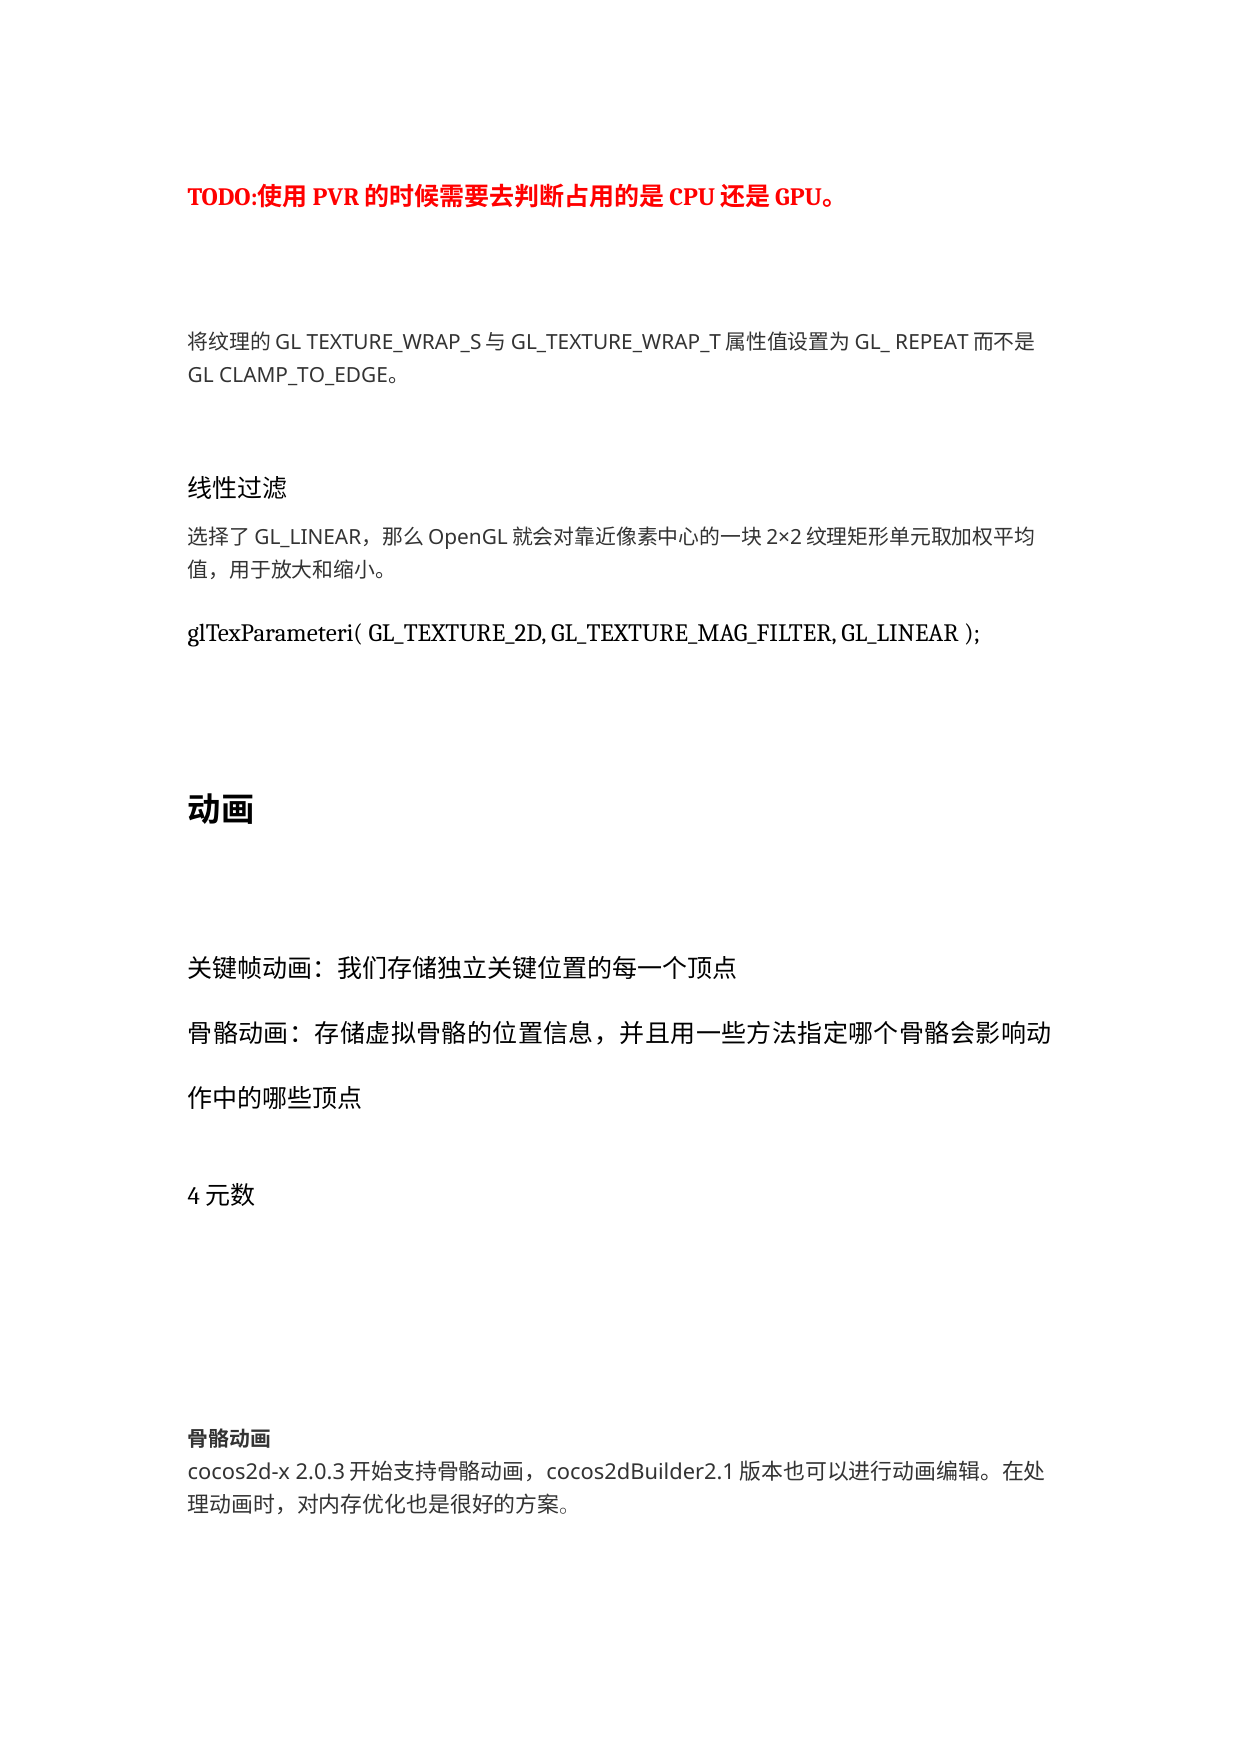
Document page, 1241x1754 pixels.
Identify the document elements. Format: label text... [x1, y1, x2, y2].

text 骨骼动画 cocos2d-x 2.0.3开始支持骨骼动画，cocos2dBuilder2.1版本也可以进行动画编辑。在处理动画时，对内存优化也是很好的方案。 [187, 1421, 1053, 1519]
text 骨骼动画：存储虚拟骨骼的位置信息，并且用一些方法指定哪个骨骼会影响动作中的哪些顶点 [187, 999, 1053, 1129]
subtitle 动画 [187, 774, 1053, 839]
text 关键帧动画：我们存储独立关键位置的每一个顶点 [187, 934, 1053, 999]
text 选择了GL_LINEAR，那么OpenGL就会对靠近像素中心的一块2×2纹理矩形单元取加权平均值，用于放大和缩小。 [187, 519, 1053, 584]
text TODO:使用PVR的时候需要去判断占用的是CPU还是GPU。 [187, 162, 1053, 227]
text 4元数 [187, 1161, 1053, 1226]
text 将纹理的GL TEXTURE_WRAP_S与GL_TEXTURE_WRAP_T属性值设置为GL_ REPEAT而不是GL CLAMP_TO_EDGE。 [187, 324, 1053, 389]
text glTexParameteri( GL_TEXTURE_2D, GL_TEXTURE_MAG_FILTER, GL_LINEAR ); [187, 617, 1053, 649]
text 线性过滤 [187, 454, 1053, 519]
